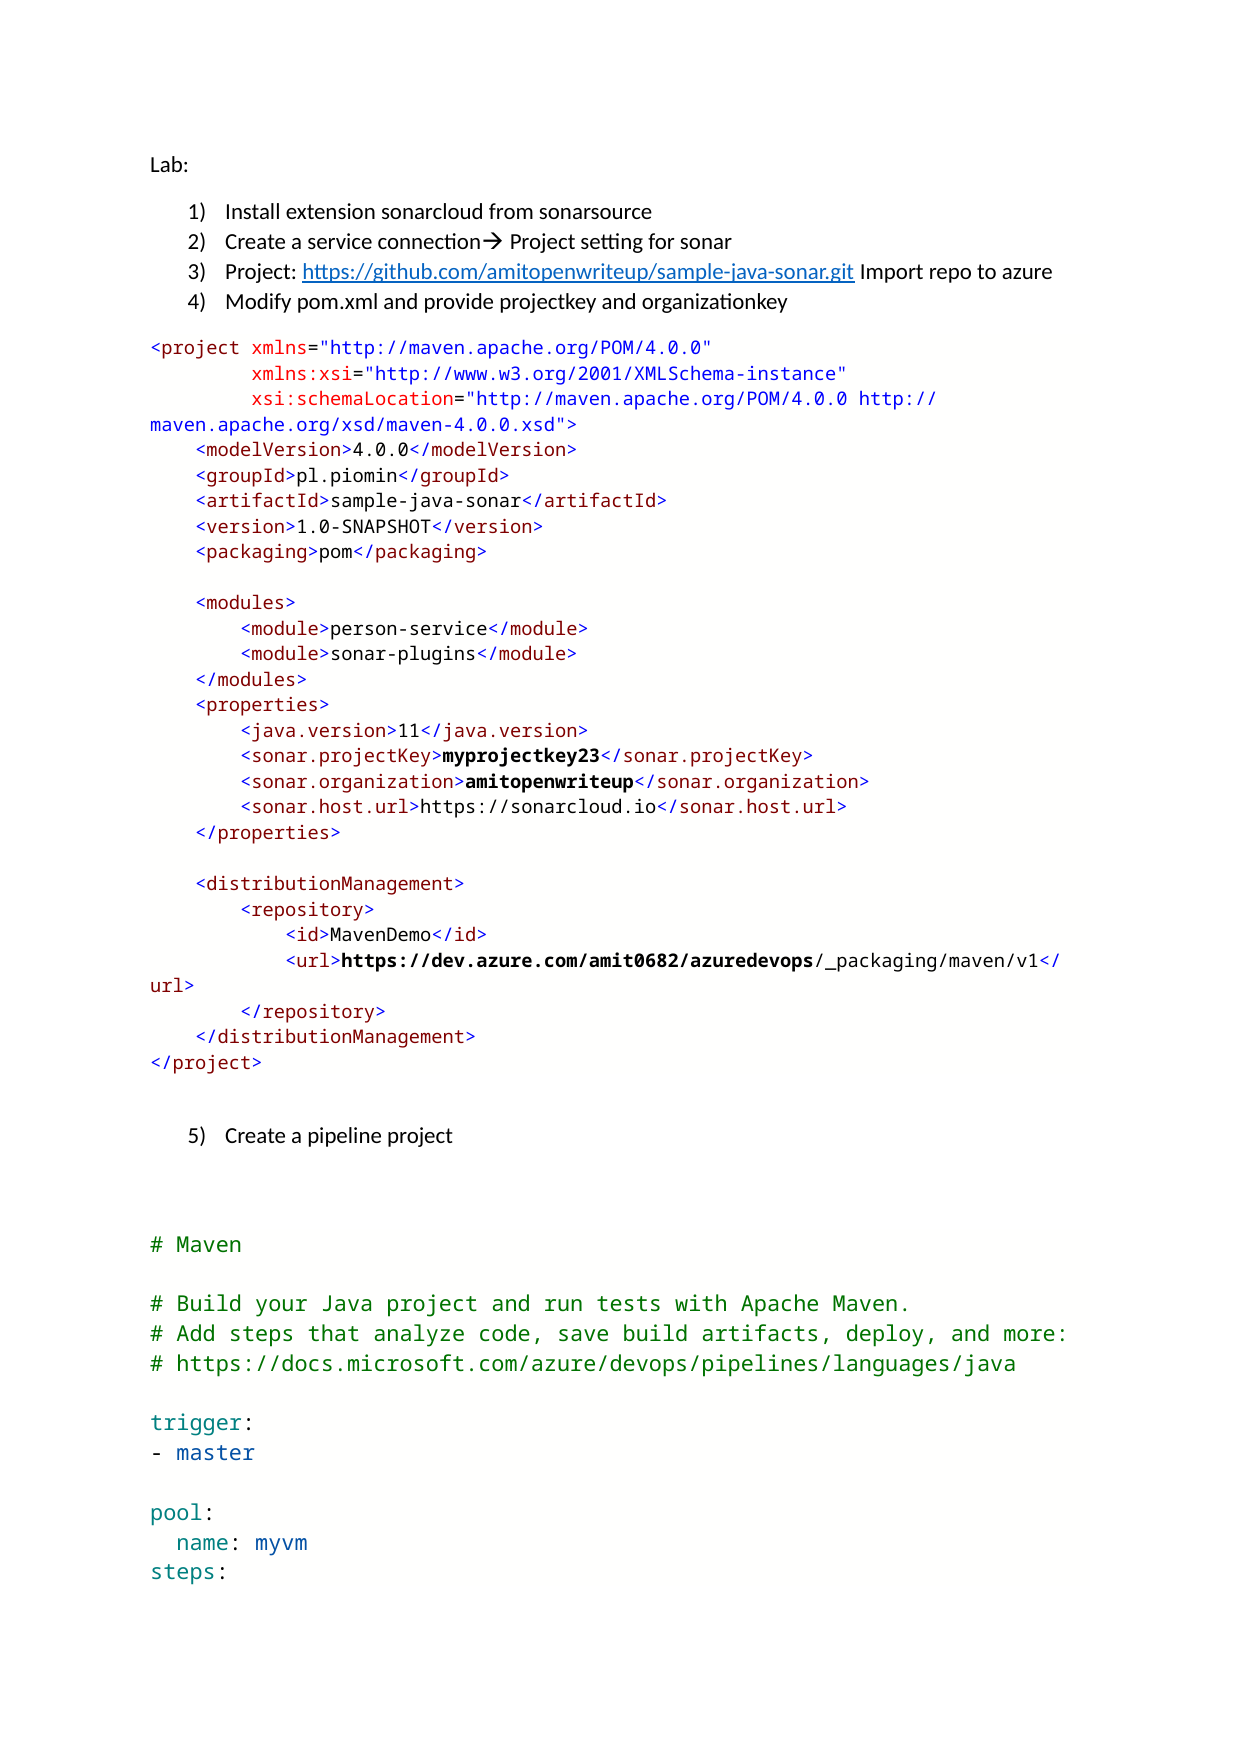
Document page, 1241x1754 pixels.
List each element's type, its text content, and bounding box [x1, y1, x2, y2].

text - master [150, 1437, 1090, 1467]
text <module>sonar-plugins</module> [150, 641, 1090, 666]
text steps: [150, 1556, 1090, 1586]
text <sonar.host.url>https://sonarcloud.io</sonar.host.url> [150, 794, 1090, 819]
text <version>1.0-SNAPSHOT</version> [150, 513, 1090, 538]
text <groupId>pl.piomin</groupId> [150, 462, 1090, 487]
text # Maven [150, 1229, 1090, 1258]
list Create a service connection Project setting for sonar [187, 227, 1090, 255]
text <url>https://dev.azure.com/amit0682/azuredevops/_packaging/maven/v1</url> [150, 947, 1090, 998]
text # Build your Java project and run tests with Apache Maven. [150, 1288, 1090, 1318]
list Project: https://github.com/amitopenwriteup/sample-java-sonar.git Import repo to azure [187, 257, 1090, 285]
list Create a pipeline project [187, 1121, 1090, 1149]
text </distributionManagement> [150, 1023, 1090, 1049]
text <artifactId>sample-java-sonar</artifactId> [150, 487, 1090, 513]
text <properties> [150, 692, 1090, 717]
text xmlns:xsi="http://www.w3.org/2001/XMLSchema-instance" [150, 360, 1090, 385]
text <packaging>pom</packaging> [150, 538, 1090, 564]
text # Add steps that analyze code, save build artifacts, deploy, and more: [150, 1318, 1090, 1348]
text <distributionManagement> [150, 870, 1090, 896]
text # https://docs.microsoft.com/azure/devops/pipelines/languages/java [150, 1348, 1090, 1378]
text <java.version>11</java.version> [150, 717, 1090, 743]
text <module>person-service</module> [150, 615, 1090, 641]
text <sonar.projectKey>myprojectkey23</sonar.projectKey> [150, 743, 1090, 768]
text <modules> [150, 589, 1090, 615]
text pool: [150, 1497, 1090, 1527]
text </properties> [150, 819, 1090, 845]
text <repository> [150, 896, 1090, 921]
list Install extension sonarcloud from sonarsource [187, 197, 1090, 225]
text <sonar.organization>amitopenwriteup</sonar.organization> [150, 768, 1090, 794]
text <project xmlns="http://maven.apache.org/POM/4.0.0" [150, 334, 1090, 360]
list Modify pom.xml and provide projectkey and organizationkey [187, 287, 1090, 316]
text </project> [150, 1049, 1090, 1074]
text </repository> [150, 998, 1090, 1023]
text <modelVersion>4.0.0</modelVersion> [150, 436, 1090, 462]
text name: myvm [150, 1527, 1090, 1556]
text <id>MavenDemo</id> [150, 921, 1090, 947]
text Lab: [150, 150, 1090, 178]
text </modules> [150, 666, 1090, 692]
text xsi:schemaLocation="http://maven.apache.org/POM/4.0.0 http://maven.apache.org/xsd/maven-4.0.0.xsd"> [150, 385, 1090, 436]
text trigger: [150, 1407, 1090, 1437]
